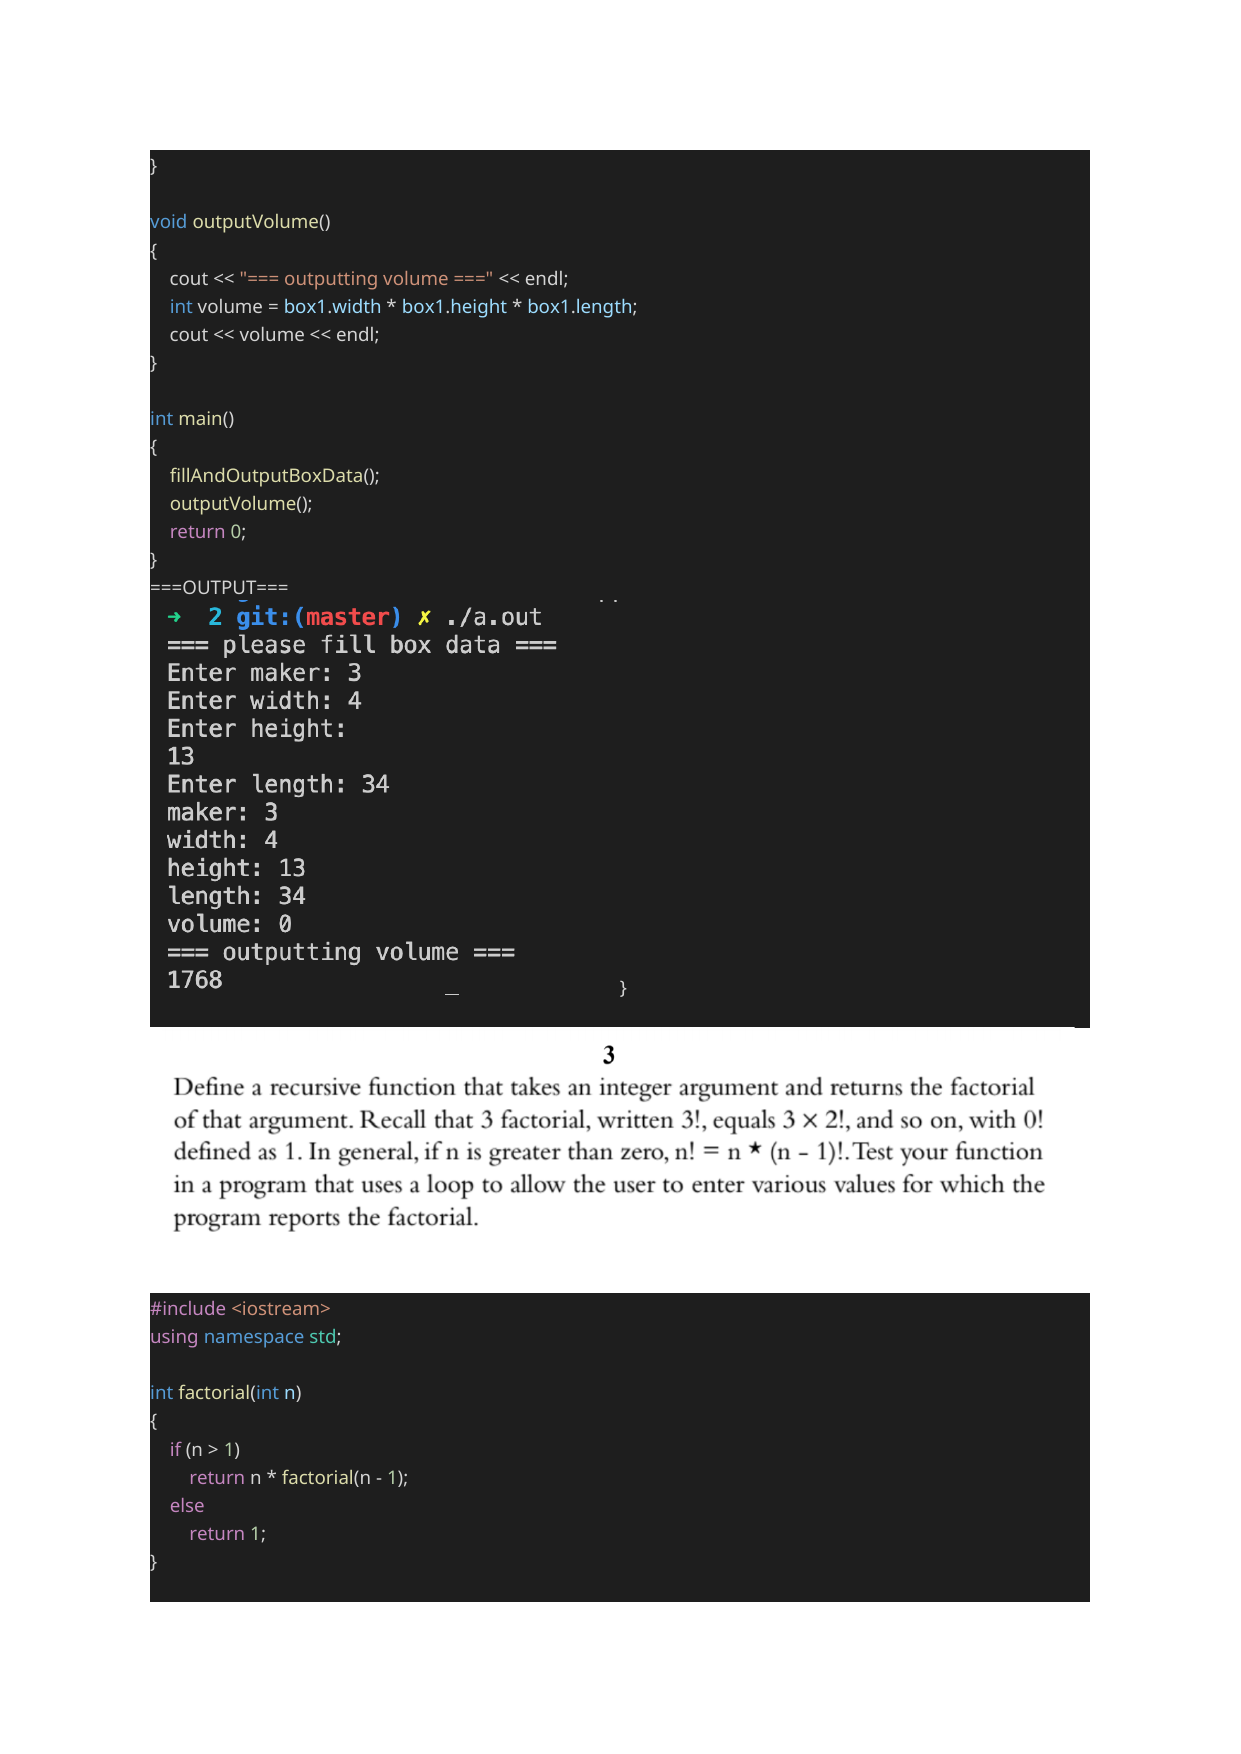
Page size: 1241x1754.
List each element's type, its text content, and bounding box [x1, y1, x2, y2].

text { [150, 234, 1090, 262]
text outputVolume(); [150, 487, 1090, 516]
text ===OUTPUT=== [150, 572, 1090, 600]
text int factorial(int n) [150, 1377, 1090, 1405]
text void outputVolume() [150, 206, 1090, 234]
text cout << "=== outputting volume ===" << endl; [150, 262, 1090, 291]
text if (n > 1) [150, 1433, 1090, 1461]
text } [150, 347, 1090, 375]
text } [150, 150, 1090, 178]
text { [150, 1405, 1090, 1433]
text int main() [150, 403, 1090, 431]
picture [150, 600, 620, 995]
text return 1; [150, 1518, 1090, 1546]
text int volume = box1.width * box1.height * box1.length; [150, 291, 1090, 319]
text { [150, 431, 1090, 459]
picture [150, 1027, 1075, 1293]
text using namespace std; [150, 1321, 1090, 1349]
text else [150, 1489, 1090, 1518]
text return n * factorial(n - 1); [150, 1461, 1090, 1489]
text #include <iostream> [150, 1293, 1090, 1321]
text } [150, 544, 1090, 572]
text fillAndOutputBoxData(); [150, 459, 1090, 487]
text cout << volume << endl; [150, 319, 1090, 347]
text return 0; [150, 516, 1090, 544]
text } [150, 1546, 1090, 1574]
